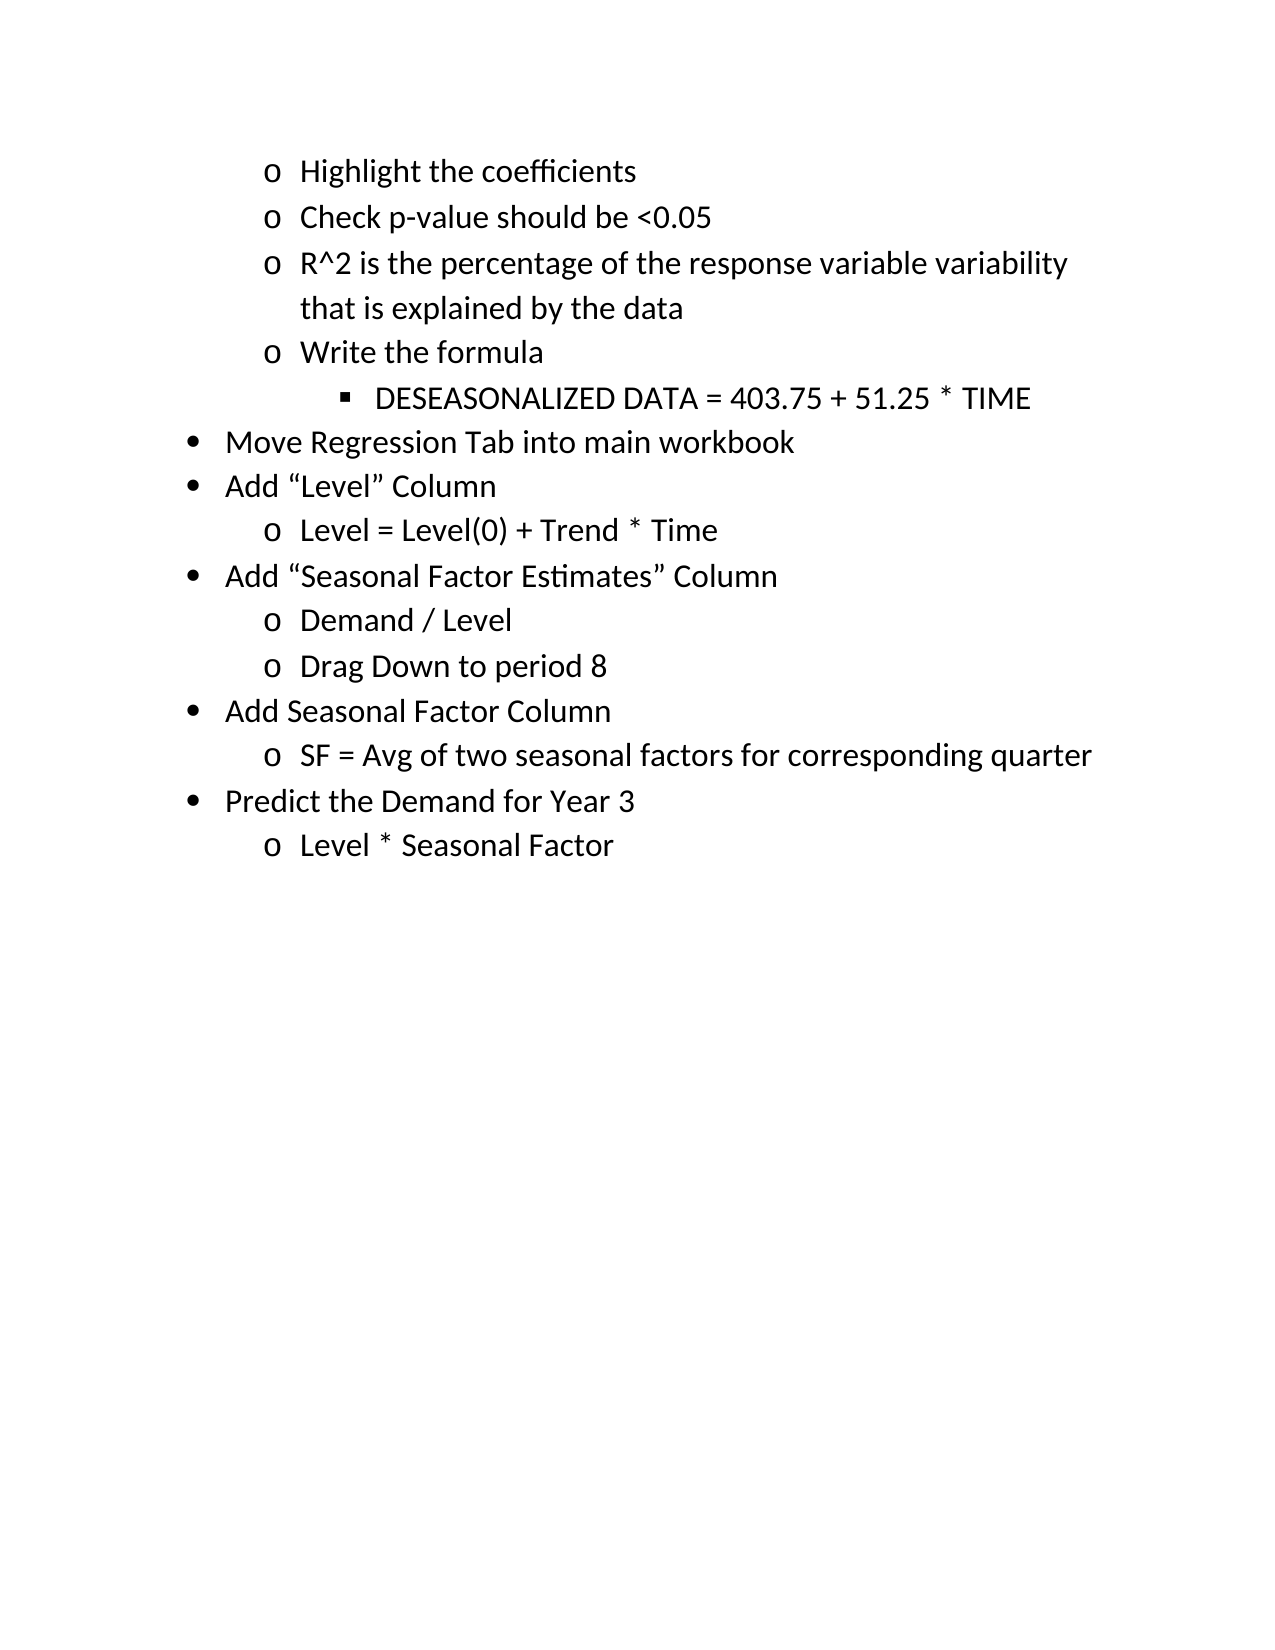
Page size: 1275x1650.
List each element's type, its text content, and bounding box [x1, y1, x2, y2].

list Demand / Level [262, 599, 1125, 641]
list Check p-value should be <0.05 [262, 196, 1125, 238]
list Add Seasonal Factor Column [187, 691, 1125, 731]
list Move Regression Tab into main workbook [187, 421, 1125, 462]
list Predict the Demand for Year 3 [187, 780, 1125, 821]
list DESEASONALIZED DATA = 403.75 + 51.25 * TIME [337, 377, 1125, 418]
list Write the formula [262, 331, 1125, 374]
list Drag Down to period 8 [262, 645, 1125, 687]
list Level = Level(0) + Trend * Time [262, 509, 1125, 552]
list Level * Seasonal Factor [262, 824, 1125, 867]
list Add “Seasonal Factor Estimates” Column [187, 555, 1125, 596]
list Add “Level” Column [187, 465, 1125, 506]
list R^2 is the percentage of the response variable variability that is explained by the data [262, 242, 1125, 328]
list SF = Avg of two seasonal factors for corresponding quarter [262, 734, 1125, 777]
list Highlight the coefficients [262, 150, 1125, 192]
